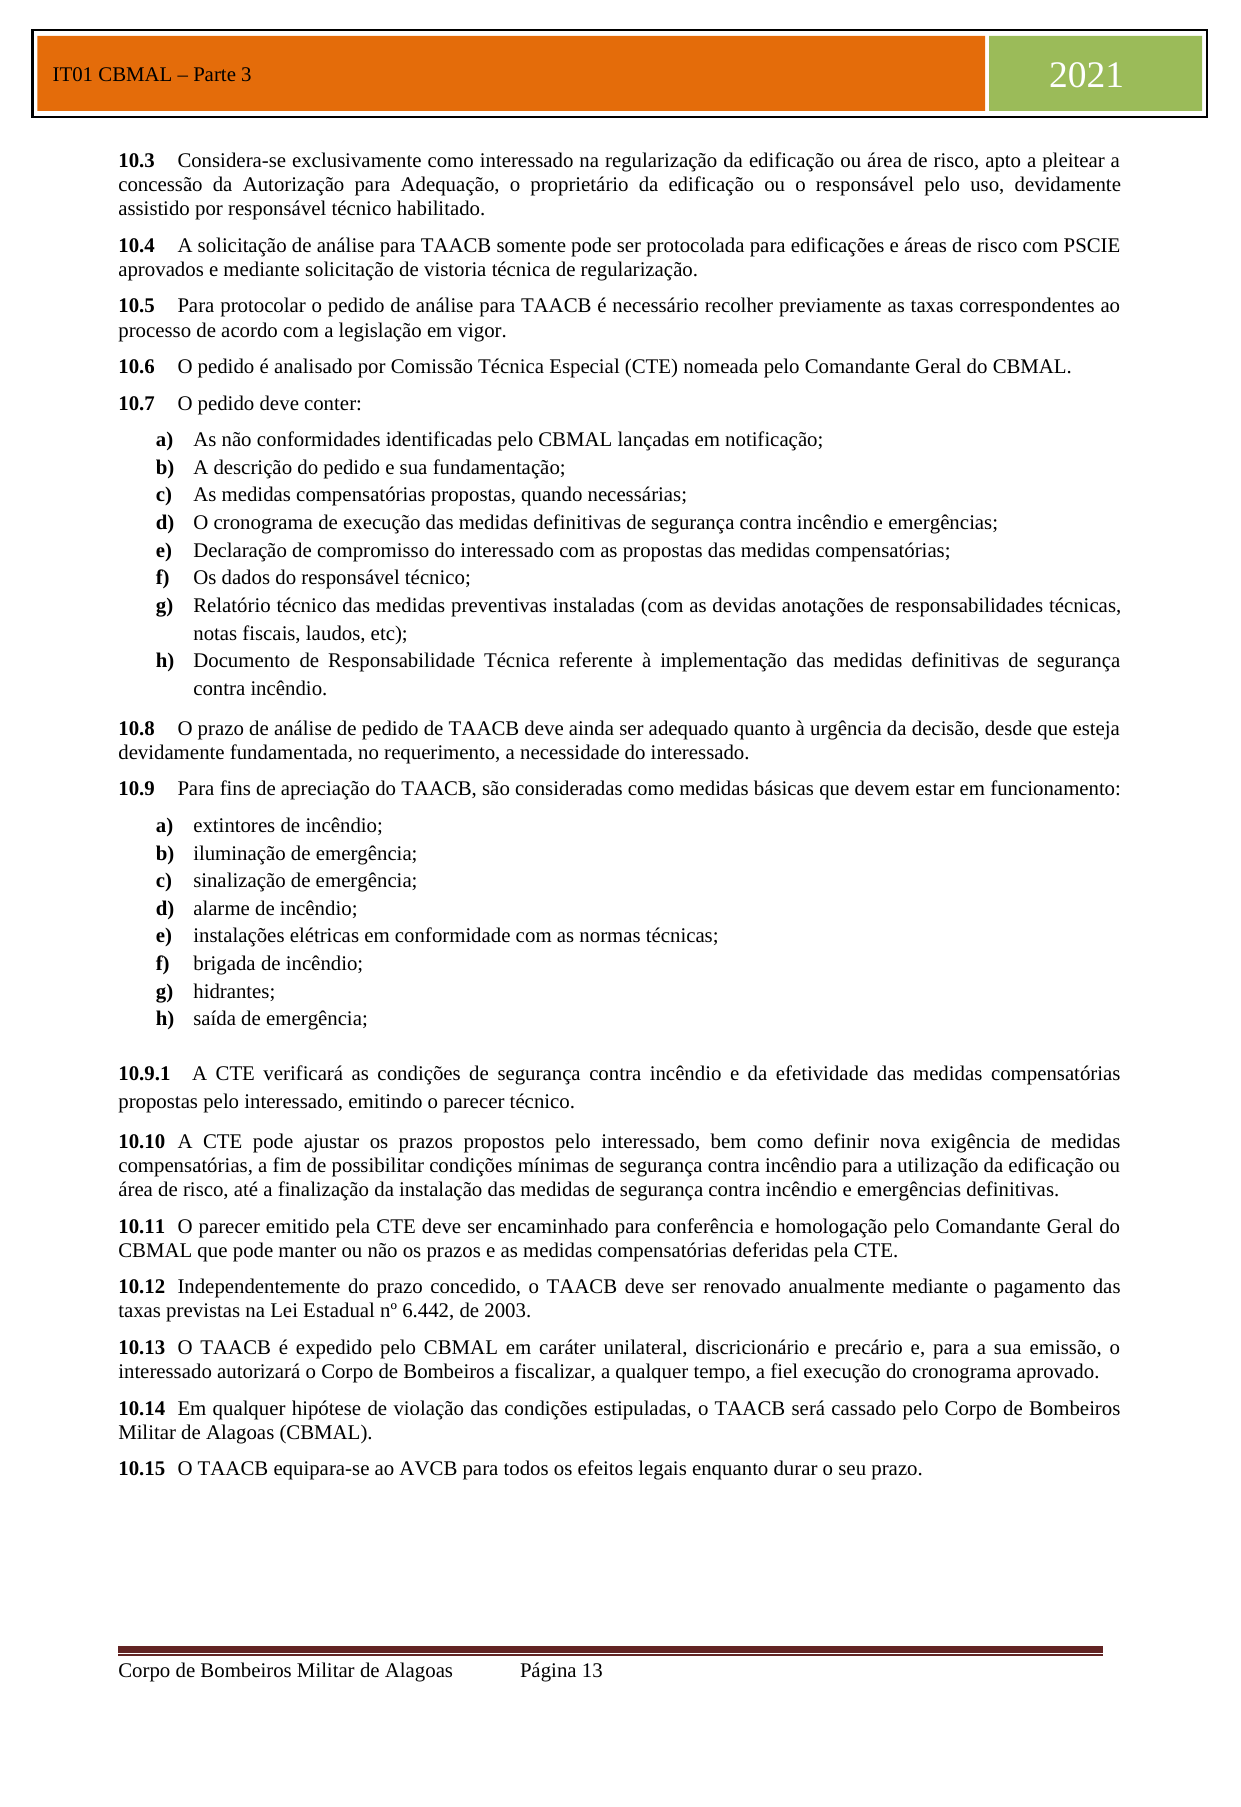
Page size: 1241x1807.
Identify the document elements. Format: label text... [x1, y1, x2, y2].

list iluminação de emergência; [156, 841, 1122, 864]
list Declaração de compromisso do interessado com as propostas das medidas compensatórias; [156, 538, 1122, 562]
text O pedido é analisado por Comissão Técnica Especial (CTE) nomeada pelo Comandante Geral do CBMAL. [118, 354, 1122, 378]
text Considera-se exclusivamente como interessado na regularização da edificação ou área de risco, apto a pleitear a concessão da Autorização para Adequação, o proprietário da edificação ou o responsável pelo uso, devidamente assistido por responsável técnico habilitado. [118, 148, 1122, 220]
text A CTE pode ajustar os prazos propostos pelo interessado, bem como definir nova exigência de medidas compensatórias, a fim de possibilitar condições mínimas de segurança contra incêndio para a utilização da edificação ou área de risco, até a finalização da instalação das medidas de segurança contra incêndio e emergências definitivas. [118, 1129, 1122, 1201]
text A CTE verificará as condições de segurança contra incêndio e da efetividade das medidas compensatórias propostas pelo interessado, emitindo o parecer técnico. [118, 1061, 1122, 1113]
text Para fins de apreciação do TAACB, são consideradas como medidas básicas que devem estar em funcionamento: [118, 776, 1122, 800]
list extintores de incêndio; [156, 813, 1122, 837]
list As medidas compensatórias propostas, quando necessárias; [156, 482, 1122, 506]
list brigada de incêndio; [156, 951, 1122, 975]
list O cronograma de execução das medidas definitivas de segurança contra incêndio e emergências; [156, 510, 1122, 534]
text Para protocolar o pedido de análise para TAACB é necessário recolher previamente as taxas correspondentes ao processo de acordo com a legislação em vigor. [118, 293, 1122, 342]
list Documento de Responsabilidade Técnica referente à implementação das medidas definitivas de segurança contra incêndio. [156, 648, 1122, 700]
list As não conformidades identificadas pelo CBMAL lançadas em notificação; [156, 427, 1122, 451]
text O TAACB equipara-se ao AVCB para todos os efeitos legais enquanto durar o seu prazo. [118, 1456, 1122, 1480]
text Independentemente do prazo concedido, o TAACB deve ser renovado anualmente mediante o pagamento das taxas previstas na Lei Estadual nº 6.442, de 2003. [118, 1274, 1122, 1322]
list hidrantes; [156, 978, 1122, 1003]
text O pedido deve conter: [118, 391, 1122, 415]
list A descrição do pedido e sua fundamentação; [156, 455, 1122, 479]
list sinalização de emergência; [156, 868, 1122, 892]
list instalações elétricas em conformidade com as normas técnicas; [156, 923, 1122, 947]
list Relatório técnico das medidas preventivas instaladas (com as devidas anotações de responsabilidades técnicas, notas fiscais, laudos, etc); [156, 593, 1122, 644]
text A solicitação de análise para TAACB somente pode ser protocolada para edificações e áreas de risco com PSCIE aprovados e mediante solicitação de vistoria técnica de regularização. [118, 233, 1122, 281]
text O TAACB é expedido pelo CBMAL em caráter unilateral, discricionário e precário e, para a sua emissão, o interessado autorizará o Corpo de Bombeiros a fiscalizar, a qualquer tempo, a fiel execução do cronograma aprovado. [118, 1335, 1122, 1383]
text Em qualquer hipótese de violação das condições estipuladas, o TAACB será cassado pelo Corpo de Bombeiros Militar de Alagoas (CBMAL). [118, 1396, 1122, 1444]
list alarme de incêndio; [156, 896, 1122, 920]
list saída de emergência; [156, 1006, 1122, 1030]
text O prazo de análise de pedido de TAACB deve ainda ser adequado quanto à urgência da decisão, desde que esteja devidamente fundamentada, no requerimento, a necessidade do interessado. [118, 716, 1122, 764]
text O parecer emitido pela CTE deve ser encaminhado para conferência e homologação pelo Comandante Geral do CBMAL que pode manter ou não os prazos e as medidas compensatórias deferidas pela CTE. [118, 1214, 1122, 1262]
list Os dados do responsável técnico; [156, 565, 1122, 589]
